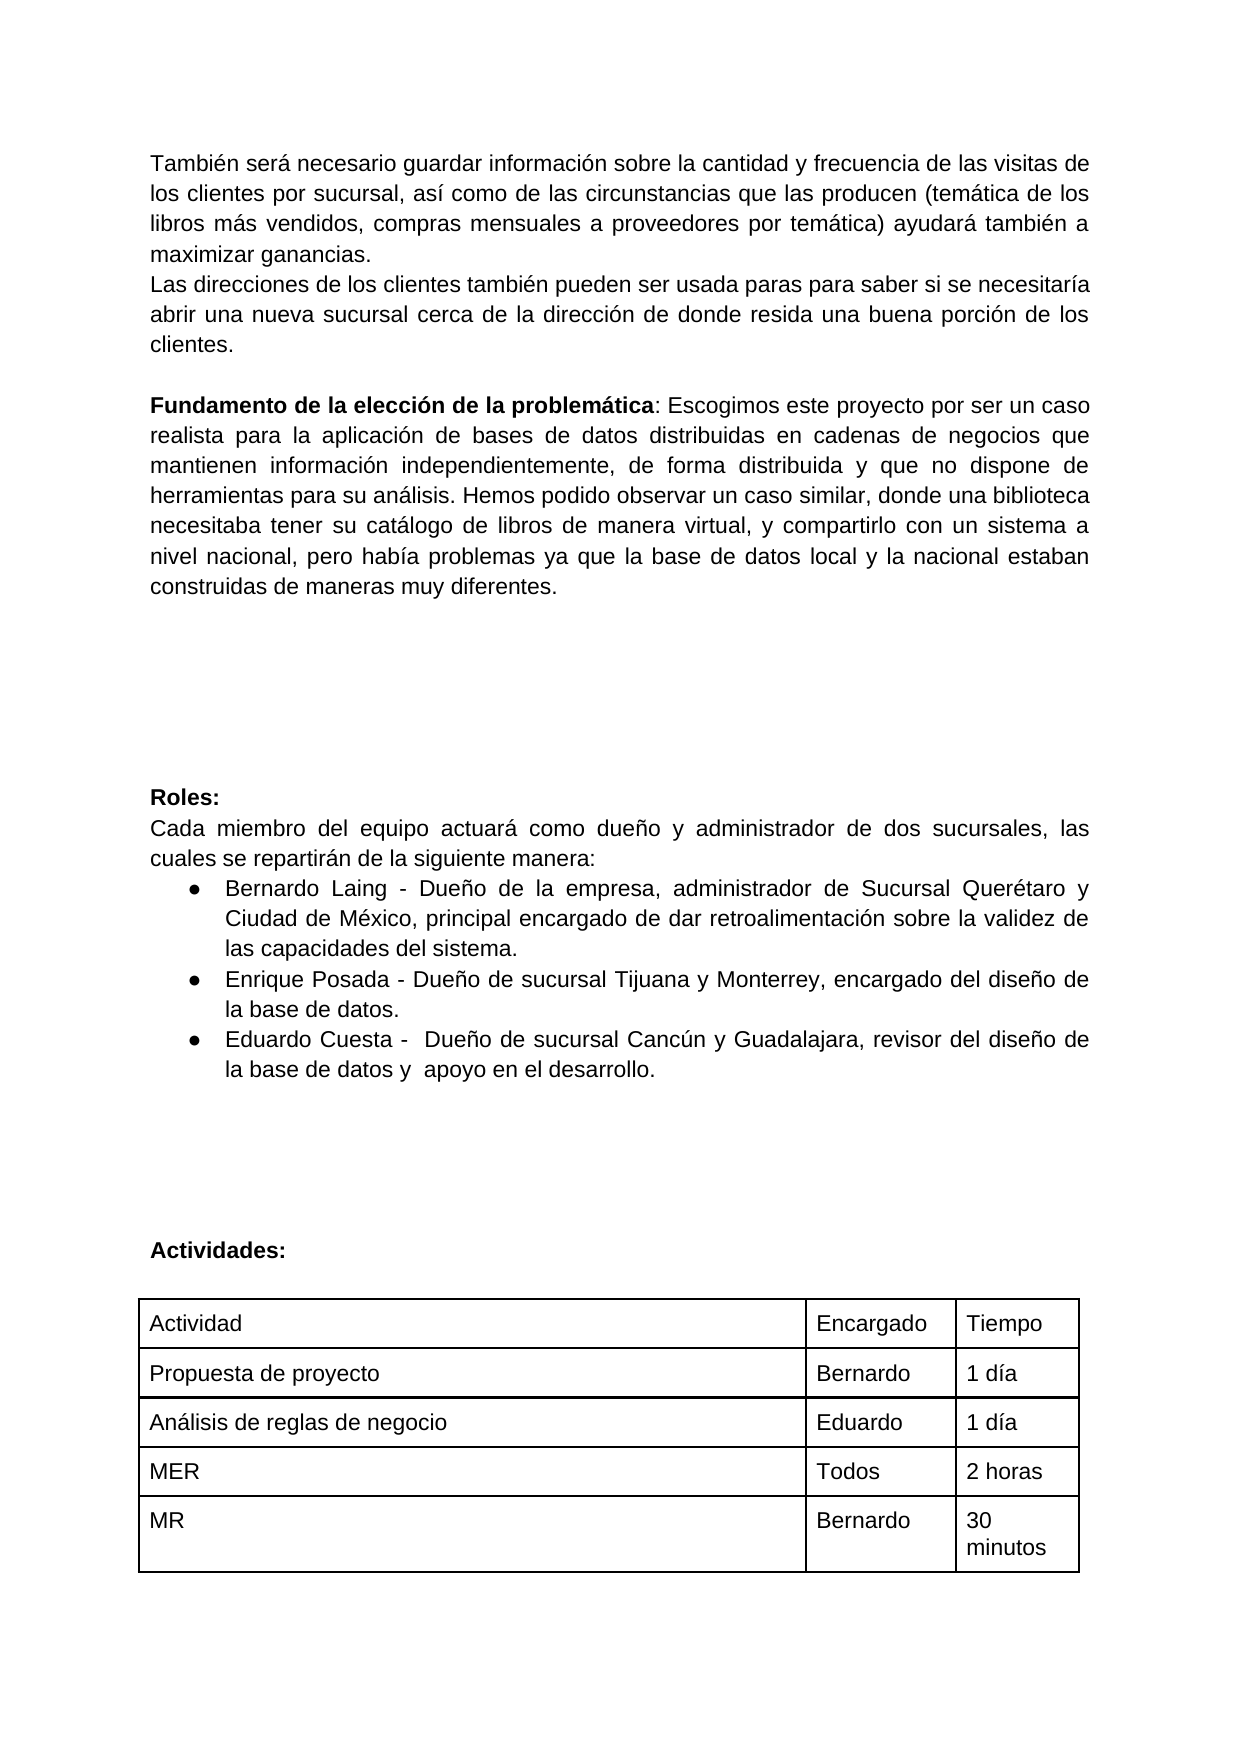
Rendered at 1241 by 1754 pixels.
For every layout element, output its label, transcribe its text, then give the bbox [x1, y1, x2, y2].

table_cell MR [140, 1497, 805, 1571]
table_header Actividad [140, 1300, 805, 1347]
list Bernardo Laing - Dueño de la empresa, administrador de Sucursal Querétaro y Ciudad de México, principal encargado de dar retroalimentación sobre la validez de las capacidades del sistema. [187, 875, 1090, 962]
text Las direcciones de los clientes también pueden ser usada paras para saber si se necesitaría abrir una nueva sucursal cerca de la dirección de donde resida una buena porción de los clientes. [150, 271, 1090, 358]
table_cell 30 minutos [957, 1497, 1078, 1571]
list Eduardo Cuesta - Dueño de sucursal Cancún y Guadalajara, revisor del diseño de la base de datos y apoyo en el desarrollo. [187, 1026, 1090, 1083]
list Enrique Posada - Dueño de sucursal Tijuana y Monterrey, encargado del diseño de la base de datos. [187, 966, 1090, 1022]
table_cell 1 día [957, 1349, 1078, 1396]
table_cell Eduardo [807, 1399, 955, 1446]
table_cell Bernardo [807, 1497, 955, 1571]
table_cell Análisis de reglas de negocio [140, 1399, 805, 1446]
table_cell 2 horas [957, 1448, 1078, 1495]
table_cell Propuesta de proyecto [140, 1349, 805, 1396]
table_cell Bernardo [807, 1349, 955, 1396]
table_cell MER [140, 1448, 805, 1495]
text Fundamento de la elección de la problemática: Escogimos este proyecto por ser un caso realista para la aplicación de bases de datos distribuidas en cadenas de negocios que mantienen información independientemente, de forma distribuida y que no dispone de herramientas para su análisis. Hemos podido observar un caso similar, donde una biblioteca necesitaba tener su catálogo de libros de manera virtual, y compartirlo con un sistema a nivel nacional, pero había problemas ya que la base de datos local y la nacional estaban construidas de maneras muy diferentes. [150, 392, 1090, 599]
table_header Tiempo [957, 1300, 1078, 1347]
table_cell Todos [807, 1448, 955, 1495]
text Cada miembro del equipo actuará como dueño y administrador de dos sucursales, las cuales se repartirán de la siguiente manera: [150, 814, 1090, 871]
text Roles: [150, 784, 1090, 811]
table_header Encargado [807, 1300, 955, 1347]
text También será necesario guardar información sobre la cantidad y frecuencia de las visitas de los clientes por sucursal, así como de las circunstancias que las producen (temática de los libros más vendidos, compras mensuales a proveedores por temática) ayudará también a maximizar ganancias. [150, 150, 1090, 267]
text Actividades: [150, 1237, 1090, 1264]
table_cell 1 día [957, 1399, 1078, 1446]
